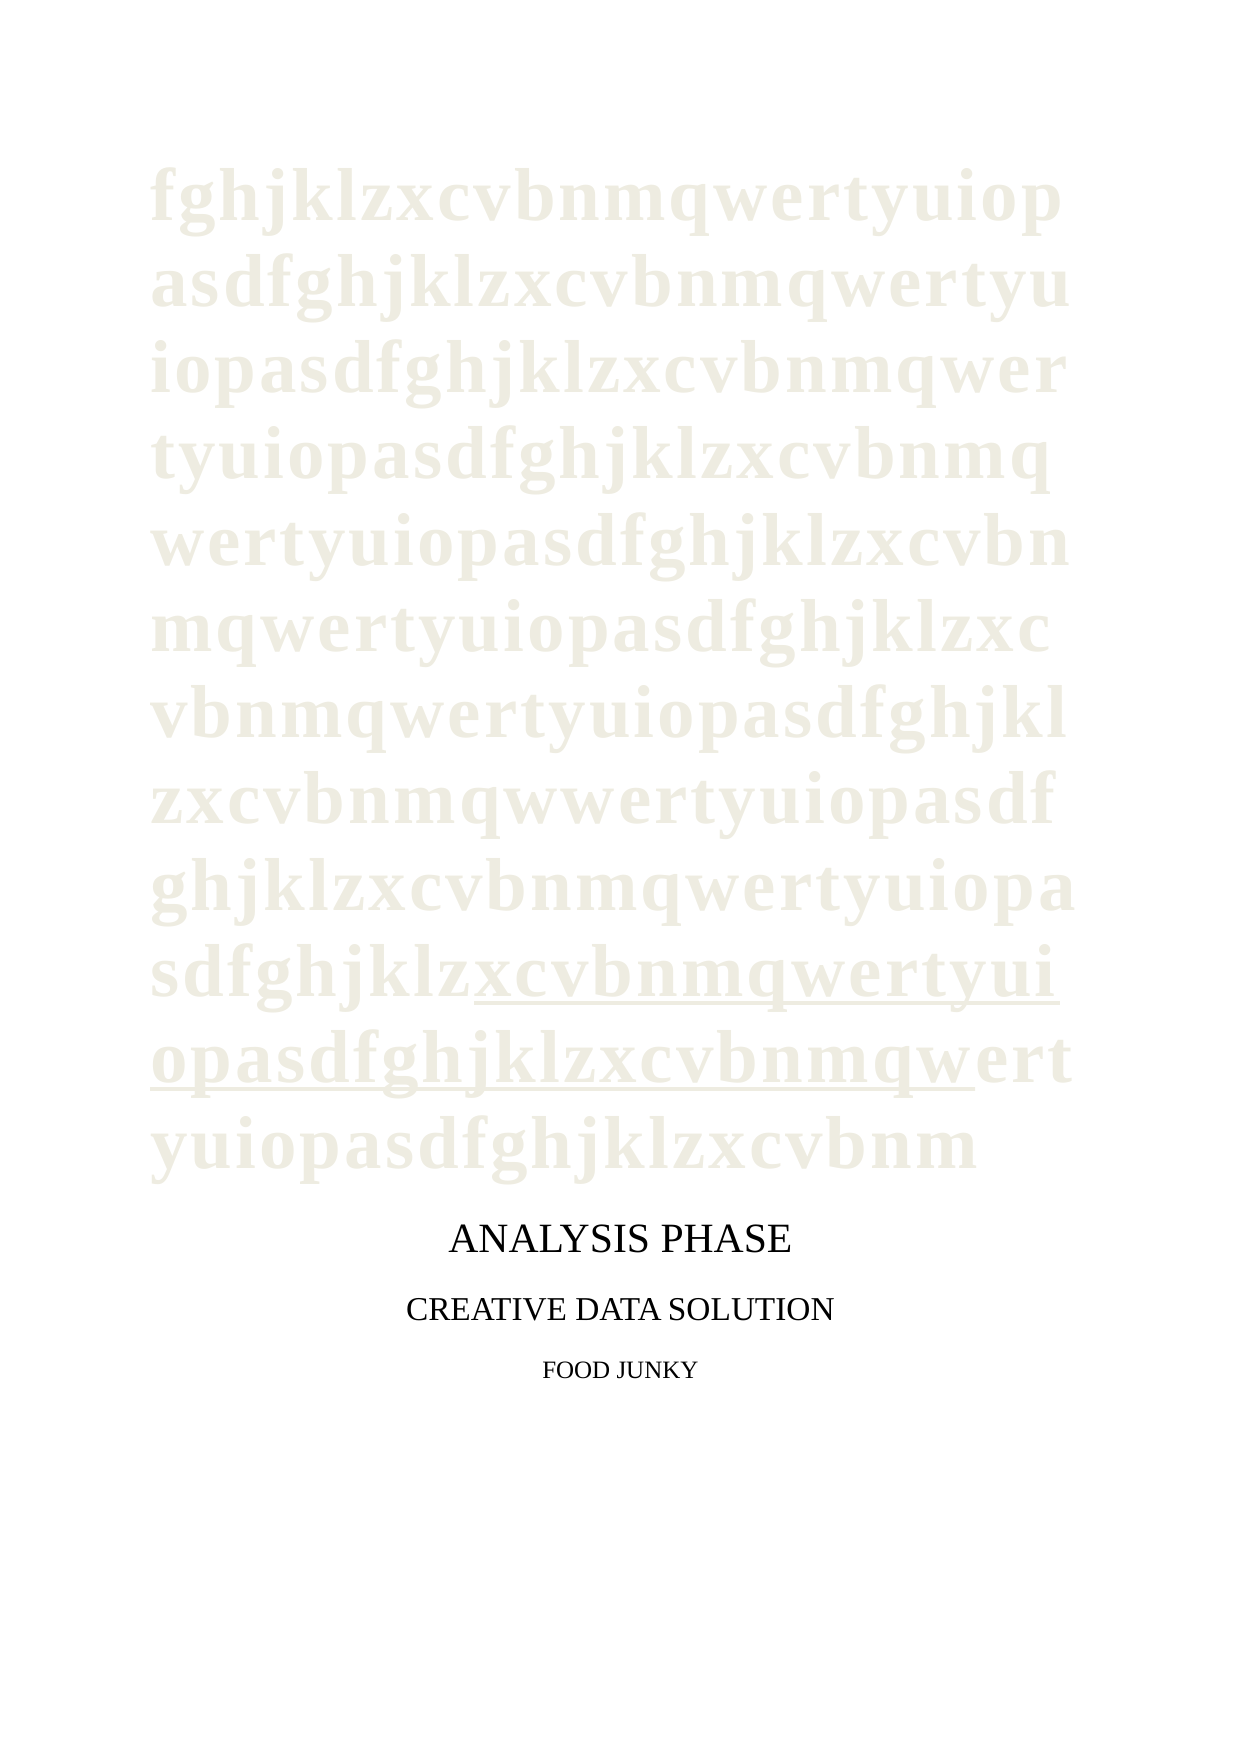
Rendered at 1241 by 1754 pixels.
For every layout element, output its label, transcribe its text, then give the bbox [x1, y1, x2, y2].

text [150, 150, 1090, 1185]
text ANALYSIS PHASE [150, 1214, 1090, 1262]
text CREATIVE DATA SOLUTION [150, 1290, 1090, 1329]
text FOOD JUNKY [150, 1357, 1090, 1386]
